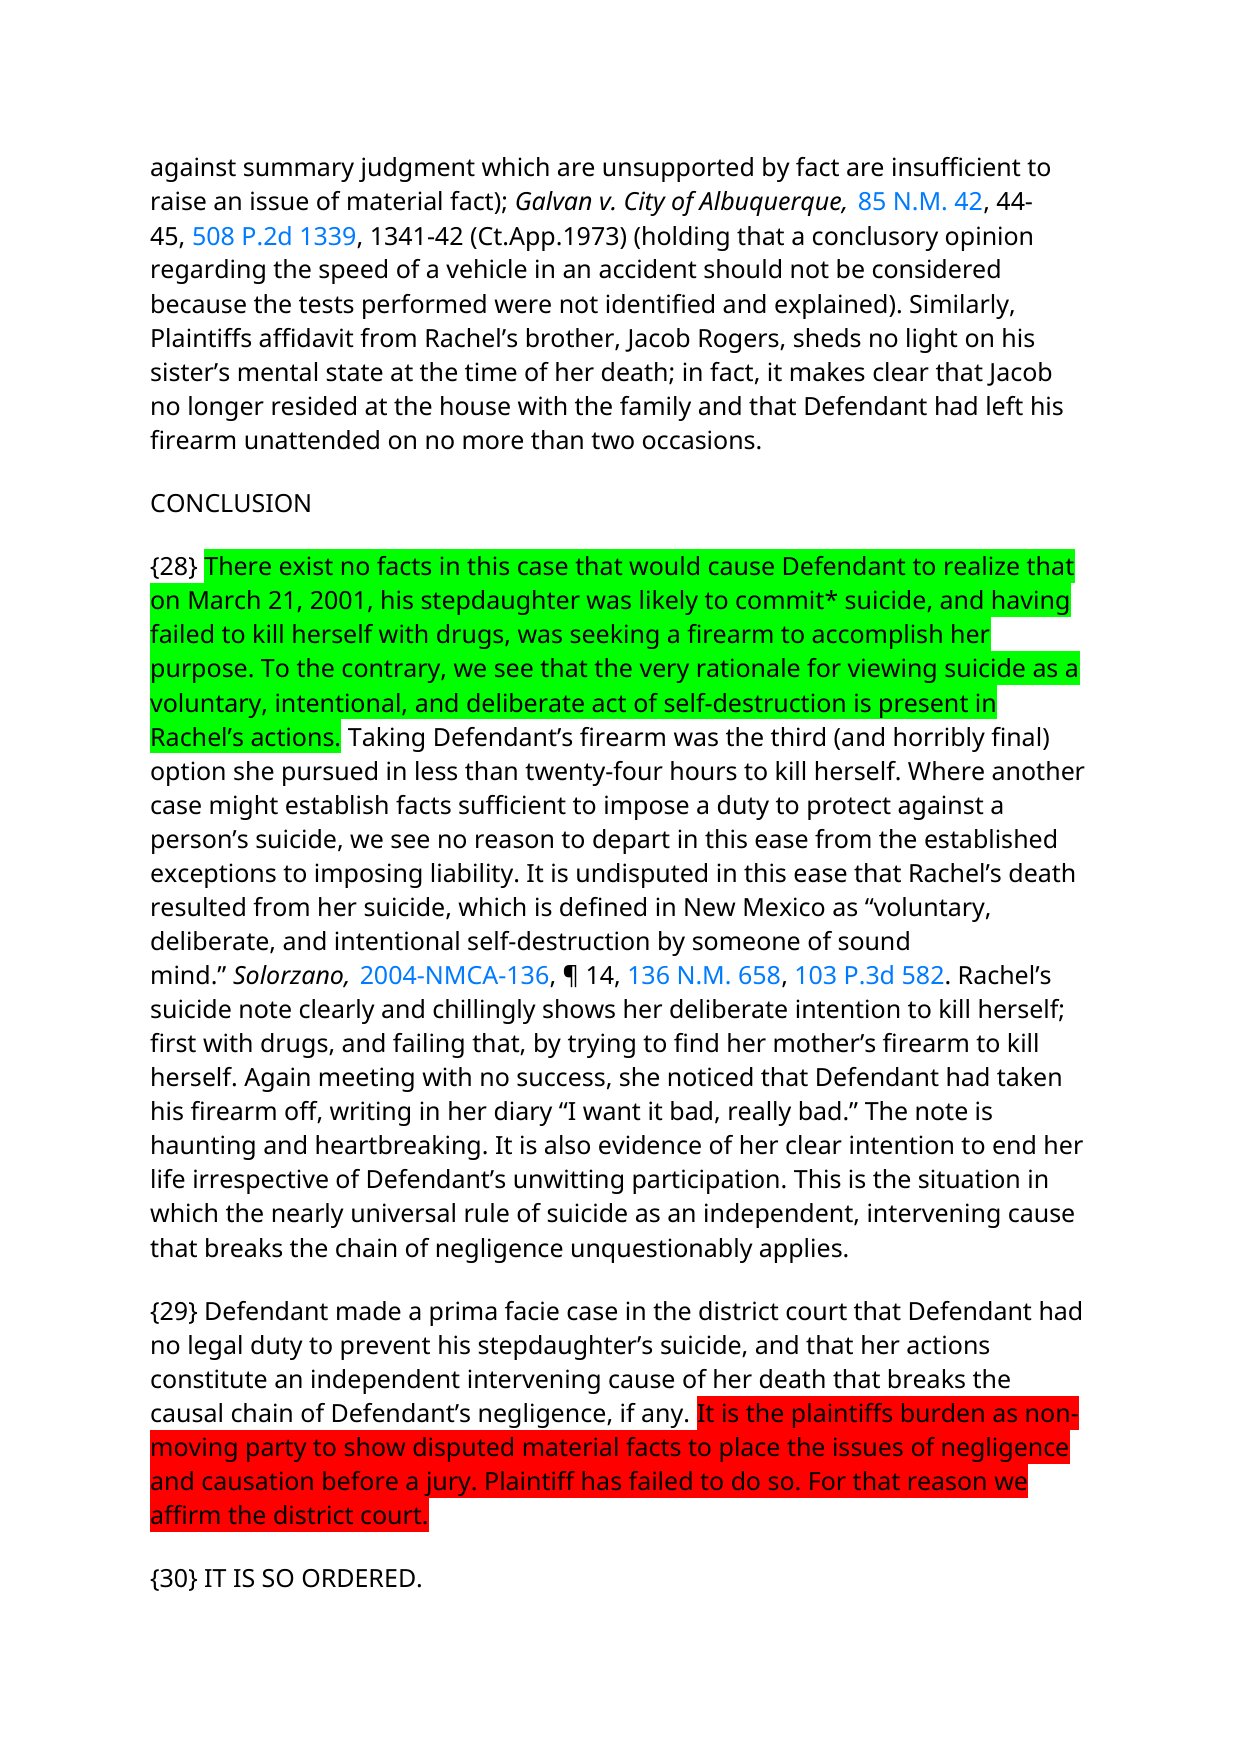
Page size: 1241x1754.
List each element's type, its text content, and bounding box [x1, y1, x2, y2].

text {28} There exist no facts in this case that would cause Defendant to realize that on March 21, 2001, his stepdaughter was likely to commit* suicide, and having failed to kill herself with drugs, was seeking a firearm to accomplish her purpose. To the contrary, we see that the very rationale for viewing suicide as a voluntary, intentional, and deliberate act of self-destruction is present in Rachel’s actions. Taking Defendant’s firearm was the third (and horribly final) option she pursued in less than twenty-four hours to kill herself. Where another case might establish facts sufficient to impose a duty to protect against a person’s suicide, we see no reason to depart in this ease from the established exceptions to imposing liability. It is undisputed in this ease that Rachel’s death resulted from her suicide, which is defined in New Mexico as “voluntary, deliberate, and intentional self-destruction by someone of sound mind.” Solorzano, 2004-NMCA-136, ¶ 14, 136 N.M. 658, 103 P.3d 582. Rachel’s suicide note clearly and chillingly shows her deliberate intention to kill herself; first with drugs, and failing that, by trying to find her mother’s firearm to kill herself. Again meeting with no success, she noticed that Defendant had taken his firearm off, writing in her diary “I want it bad, really bad.” The note is haunting and heartbreaking. It is also evidence of her clear intention to end her life irrespective of Defendant’s unwitting participation. This is the situation in which the nearly universal rule of suicide as an independent, intervening cause that breaks the chain of negligence unquestionably applies. [150, 549, 1090, 1264]
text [150, 150, 1090, 457]
text CONCLUSION [150, 486, 1090, 520]
text {29} Defendant made a prima facie case in the district court that Defendant had no legal duty to prevent his stepdaughter’s suicide, and that her actions constitute an independent intervening cause of her death that breaks the causal chain of Defendant’s negligence, if any. It is the plaintiffs burden as non-moving party to show disputed material facts to place the issues of negligence and causation before a jury. Plaintiff has failed to do so. For that reason we affirm the district court. [150, 1293, 1090, 1532]
text {30} IT IS SO ORDERED. [150, 1561, 1090, 1595]
